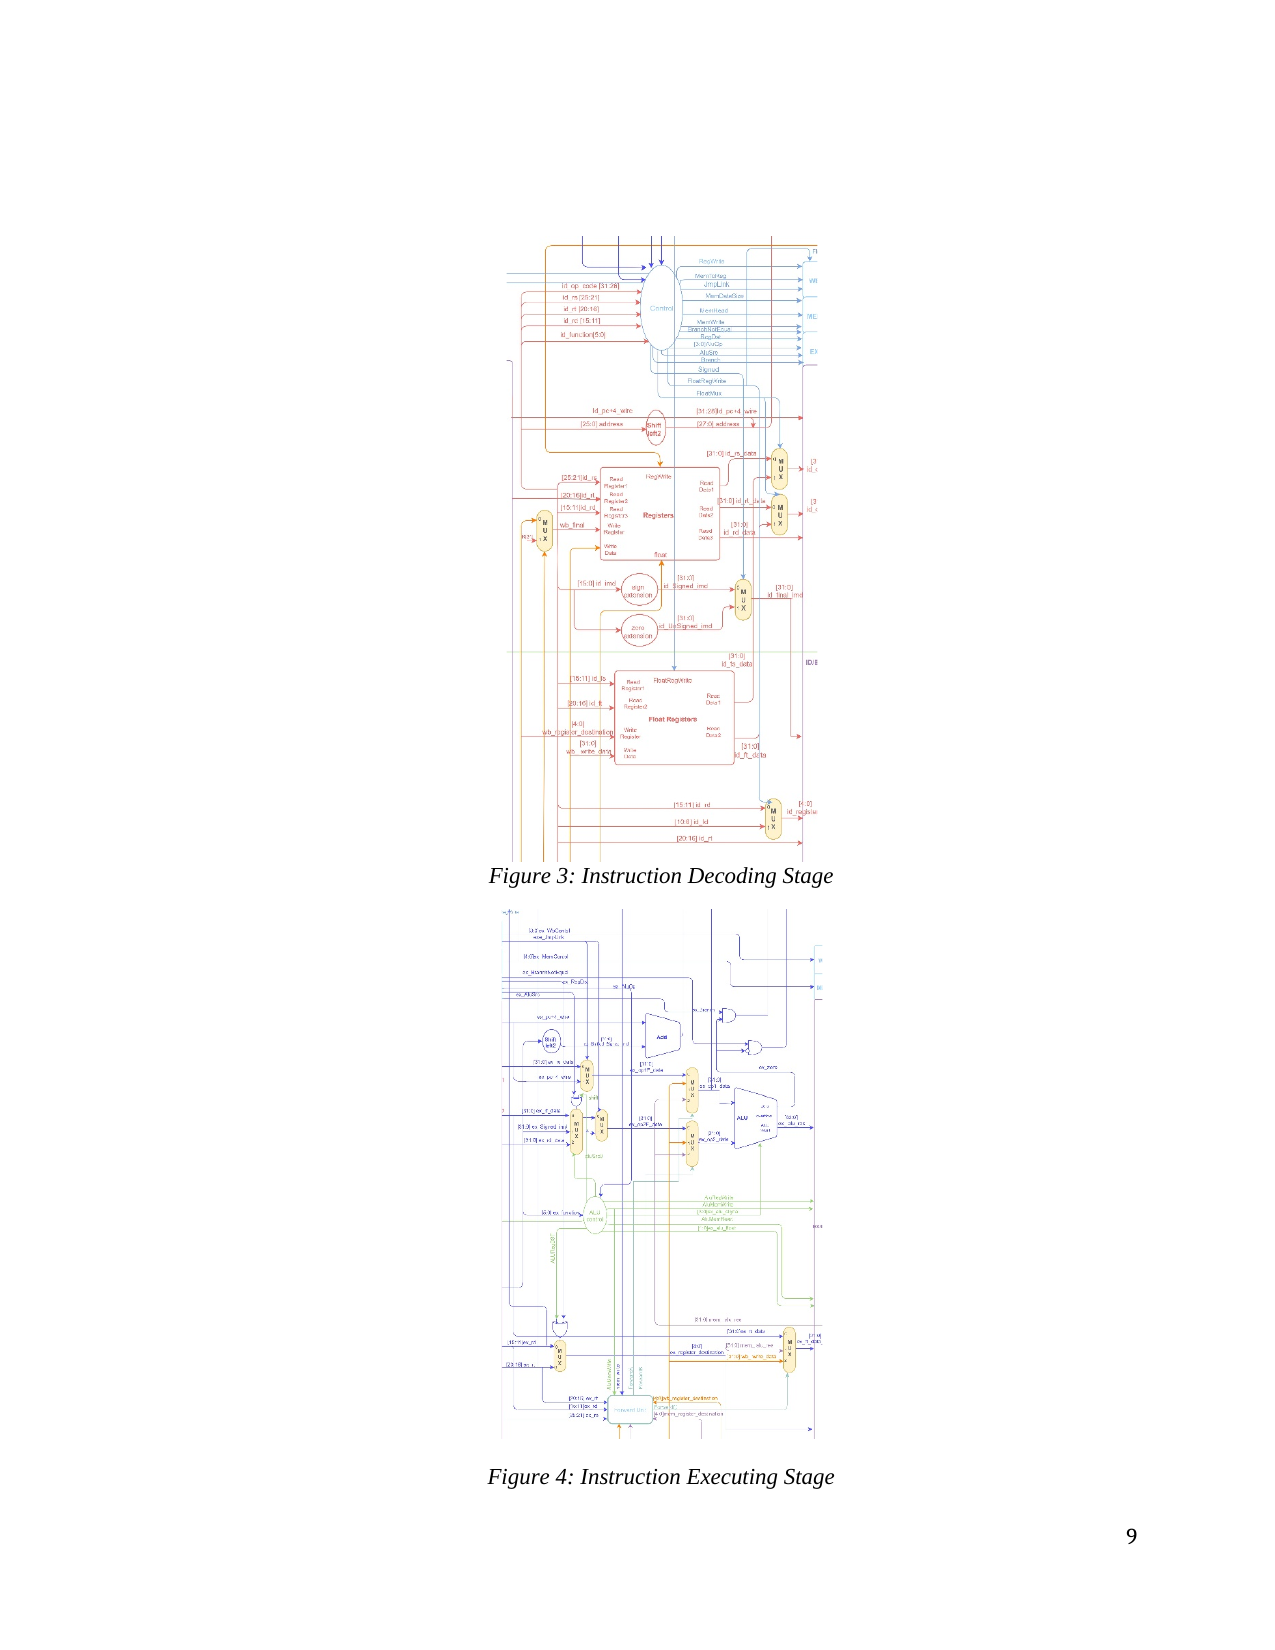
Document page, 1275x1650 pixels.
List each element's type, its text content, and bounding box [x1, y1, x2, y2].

text Figure 3: Instruction Decoding Stage [187, 862, 1137, 888]
picture [501, 909, 823, 1439]
text Figure 4: Instruction Executing Stage [187, 1463, 1137, 1490]
picture [506, 236, 818, 862]
